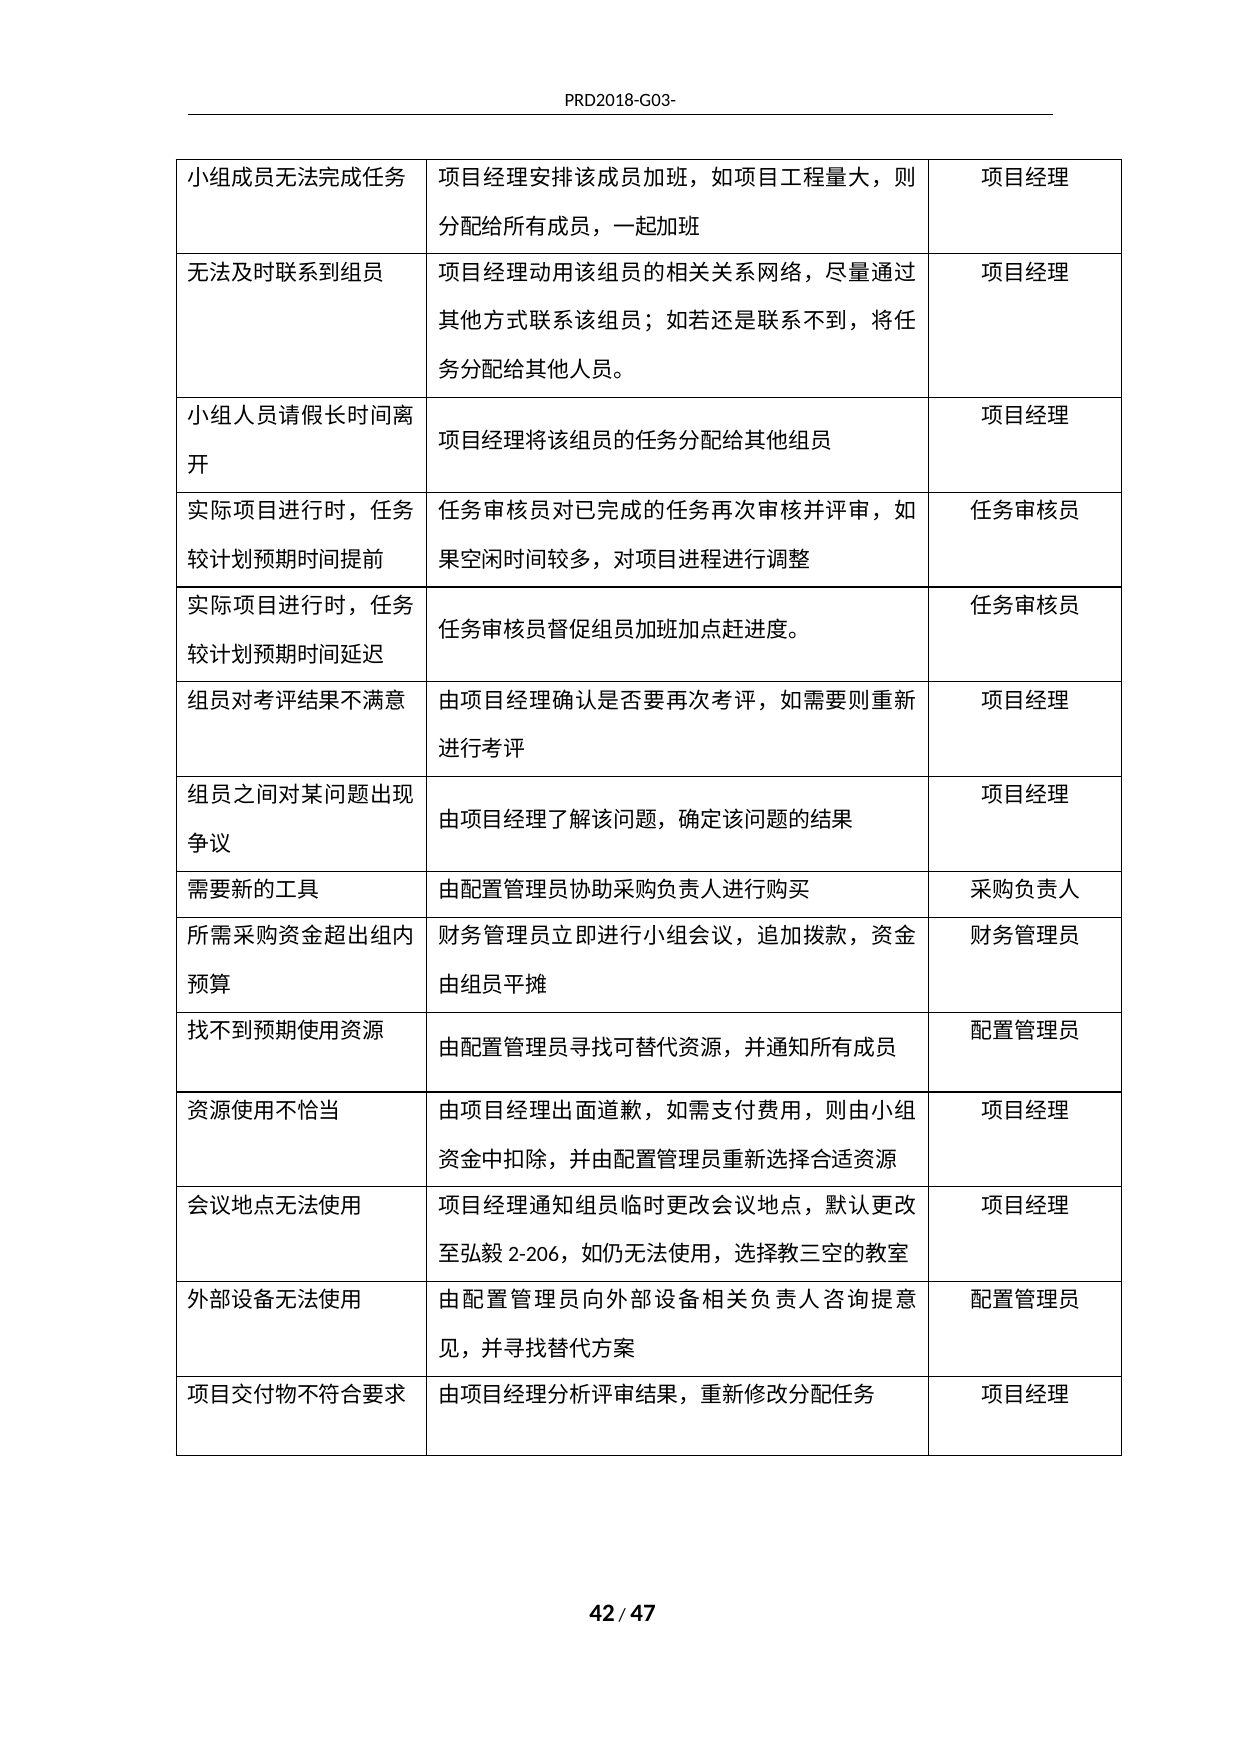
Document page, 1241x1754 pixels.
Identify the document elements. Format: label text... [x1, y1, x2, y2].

table_cell 配置管理员 [929, 1282, 1121, 1376]
table_cell 会议地点无法使用 [177, 1187, 426, 1281]
table_cell 项目经理 [929, 1093, 1121, 1186]
table_cell 外部设备无法使用 [177, 1282, 426, 1376]
table_cell 项目经理 [929, 254, 1121, 397]
table_cell 小组成员无法完成任务 [177, 160, 426, 253]
table_cell 项目经理将该组员的任务分配给其他组员 [427, 398, 928, 492]
table_cell 财务管理员 [929, 918, 1121, 1012]
table_cell 由配置管理员寻找可替代资源，并通知所有成员 [427, 1013, 928, 1091]
table_cell 项目经理动用该组员的相关关系网络，尽量通过其他方式联系该组员；如若还是联系不到，将任务分配给其他人员。 [427, 254, 928, 397]
table_cell 配置管理员 [929, 1013, 1121, 1091]
table_cell 项目经理安排该成员加班，如项目工程量大，则分配给所有成员，一起加班 [427, 160, 928, 253]
table_cell 组员对考评结果不满意 [177, 682, 426, 776]
table_cell 项目交付物不符合要求 [177, 1377, 426, 1455]
table_cell 任务审核员督促组员加班加点赶进度。 [427, 588, 928, 681]
table_cell 所需采购资金超出组内预算 [177, 918, 426, 1012]
table_cell 财务管理员立即进行小组会议，追加拨款，资金由组员平摊 [427, 918, 928, 1012]
table_cell 无法及时联系到组员 [177, 254, 426, 397]
table_cell 项目经理 [929, 1187, 1121, 1281]
table_cell 任务审核员 [929, 493, 1121, 586]
table_cell 项目经理 [929, 398, 1121, 492]
table_cell 由项目经理出面道歉，如需支付费用，则由小组资金中扣除，并由配置管理员重新选择合适资源 [427, 1093, 928, 1186]
table_cell 项目经理通知组员临时更改会议地点，默认更改至弘毅2-206，如仍无法使用，选择教三空的教室 [427, 1187, 928, 1281]
table_cell 项目经理 [929, 160, 1121, 253]
table_cell 组员之间对某问题出现争议 [177, 777, 426, 871]
table_cell 任务审核员对已完成的任务再次审核并评审，如果空闲时间较多，对项目进程进行调整 [427, 493, 928, 586]
table_cell 采购负责人 [929, 872, 1121, 917]
table_cell 找不到预期使用资源 [177, 1013, 426, 1091]
table_cell 项目经理 [929, 777, 1121, 871]
table_cell 由配置管理员协助采购负责人进行购买 [427, 872, 928, 917]
table_cell 由配置管理员向外部设备相关负责人咨询提意见，并寻找替代方案 [427, 1282, 928, 1376]
table_cell 由项目经理了解该问题，确定该问题的结果 [427, 777, 928, 871]
table_cell 由项目经理分析评审结果，重新修改分配任务 [427, 1377, 928, 1455]
table_cell 由项目经理确认是否要再次考评，如需要则重新进行考评 [427, 682, 928, 776]
table_cell 项目经理 [929, 1377, 1121, 1455]
table_cell 项目经理 [929, 682, 1121, 776]
table_cell 小组人员请假长时间离开 [177, 398, 426, 492]
table_cell 实际项目进行时，任务较计划预期时间延迟 [177, 588, 426, 681]
table_cell 需要新的工具 [177, 872, 426, 917]
table_cell 实际项目进行时，任务较计划预期时间提前 [177, 493, 426, 586]
table_cell 任务审核员 [929, 588, 1121, 681]
table_cell 资源使用不恰当 [177, 1093, 426, 1186]
